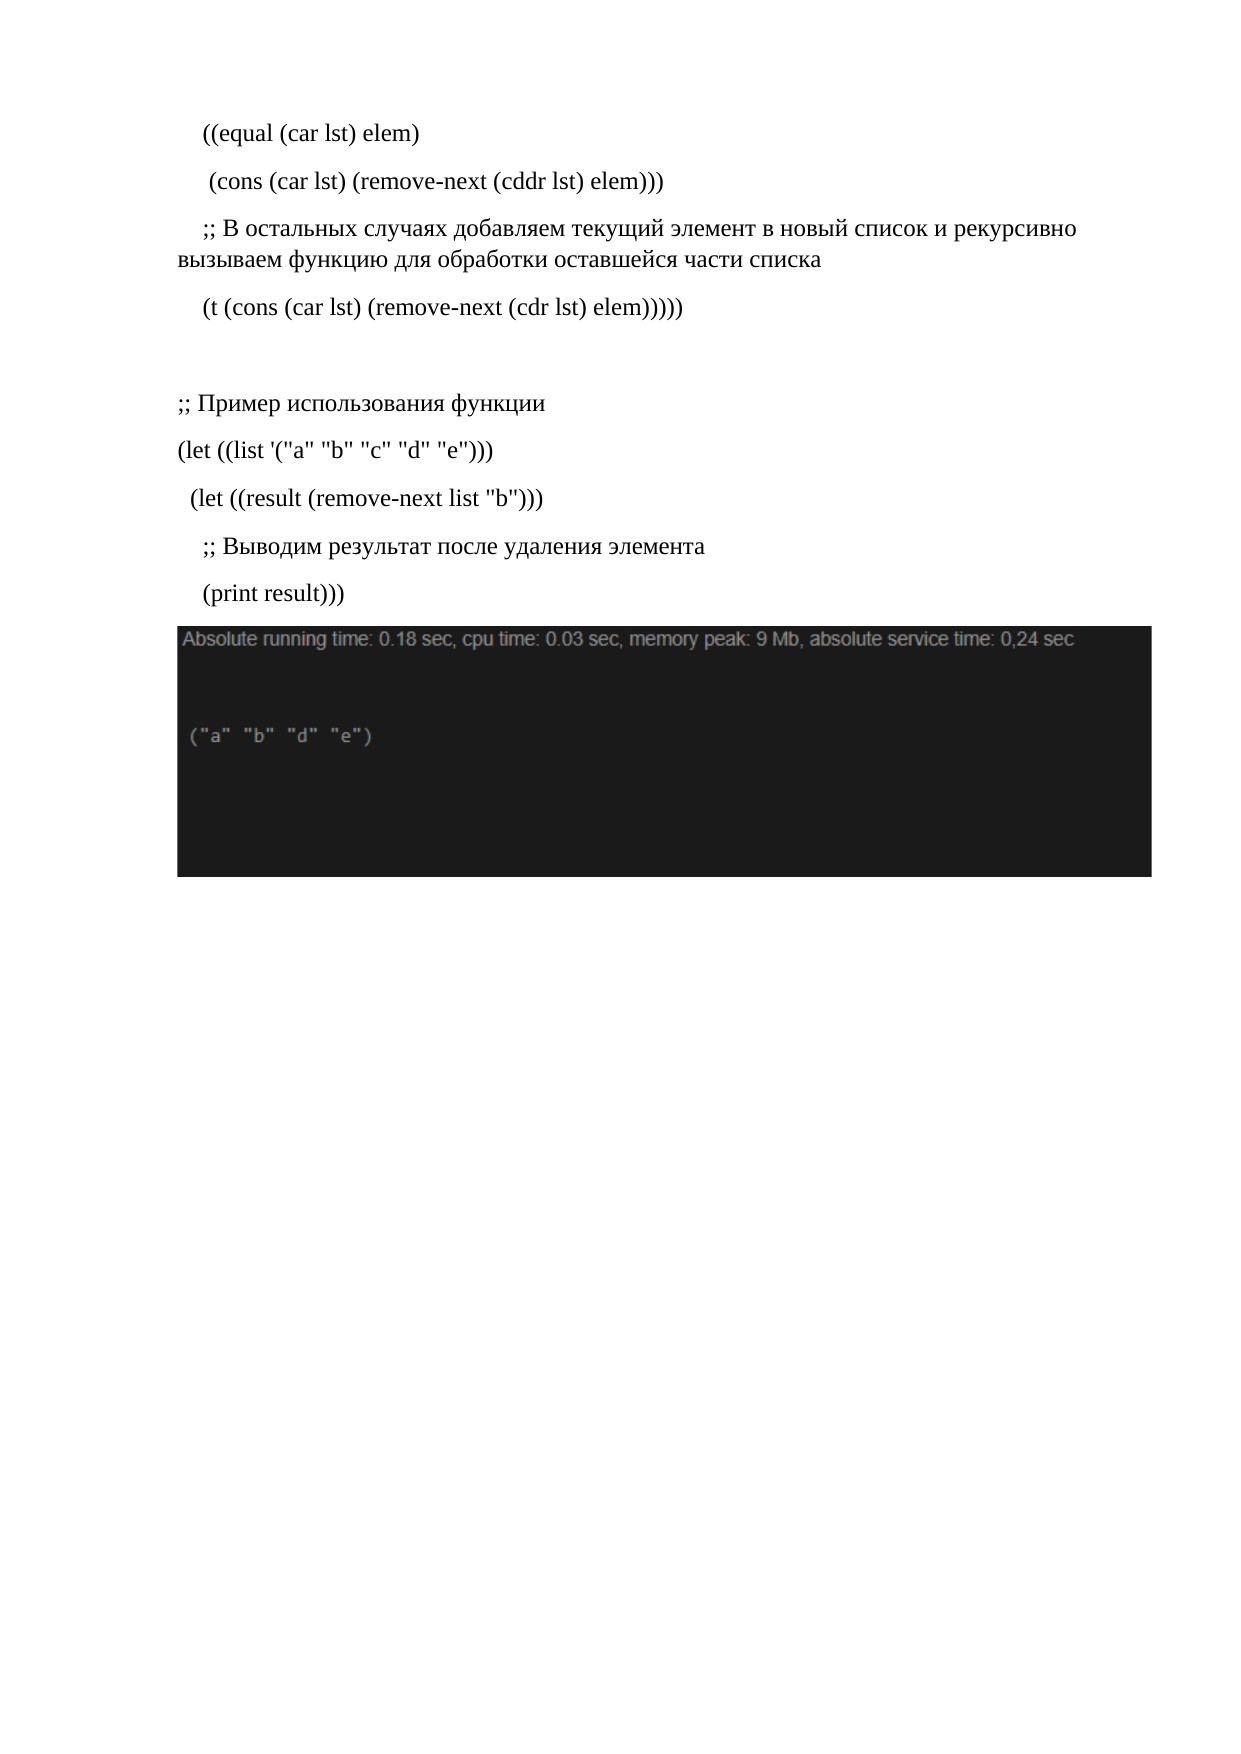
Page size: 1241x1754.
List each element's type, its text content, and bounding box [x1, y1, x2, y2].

text (let ((list '("a" "b" "c" "d" "e"))) [177, 435, 1152, 464]
text (let ((result (remove-next list "b"))) [177, 483, 1152, 512]
text (cons (car lst) (remove-next (cddr lst) elem))) [177, 166, 1152, 194]
picture [177, 626, 1152, 877]
text ;; В остальных случаях добавляем текущий элемент в новый список и рекурсивно вызываем функцию для обработки оставшейся части списка [177, 213, 1152, 273]
text ;; Пример использования функции [177, 388, 1152, 416]
text (print result))) [177, 578, 1152, 607]
text (t (cons (car lst) (remove-next (cdr lst) elem))))) [177, 292, 1152, 321]
text ((equal (car lst) elem) [177, 118, 1152, 147]
text ;; Выводим результат после удаления элемента [177, 531, 1152, 559]
